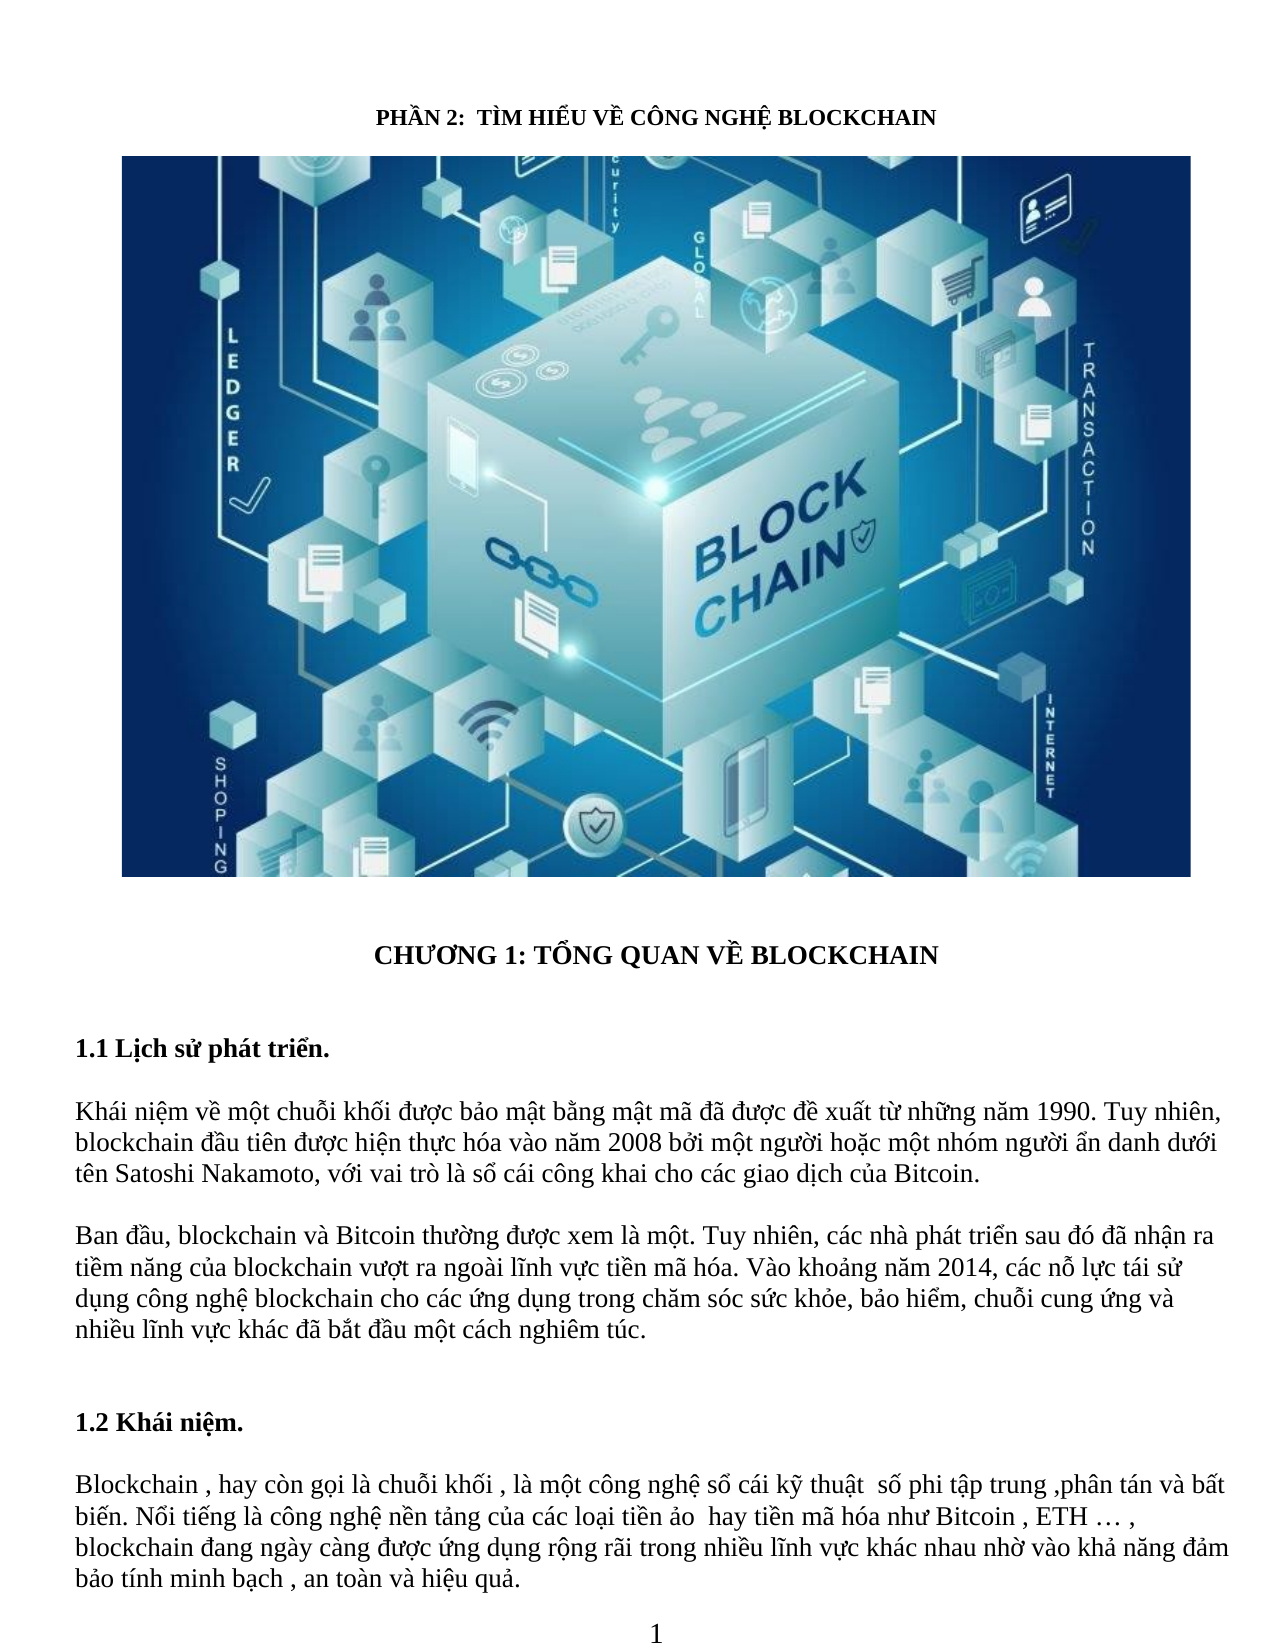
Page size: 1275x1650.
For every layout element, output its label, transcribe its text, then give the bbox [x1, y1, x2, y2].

list Lịch sử phát triển. [75, 1033, 1237, 1064]
text 1.2 Khái niệm. [75, 1406, 1237, 1437]
picture [121, 156, 1191, 877]
text Ban đầu, blockchain và Bitcoin thường được xem là một. Tuy nhiên, các nhà phát triển sau đó đã nhận ra tiềm năng của blockchain vượt ra ngoài lĩnh vực tiền mã hóa. Vào khoảng năm 2014, các nỗ lực tái sử dụng công nghệ blockchain cho các ứng dụng trong chăm sóc sức khỏe, bảo hiểm, chuỗi cung ứng và nhiều lĩnh vực khác đã bắt đầu một cách nghiêm túc. [75, 1219, 1237, 1344]
text Khái niệm về một chuỗi khối được bảo mật bằng mật mã đã được đề xuất từ những năm 1990. Tuy nhiên, blockchain đầu tiên được hiện thực hóa vào năm 2008 bởi một người hoặc một nhóm người ẩn danh dưới tên Satoshi Nakamoto, với vai trò là sổ cái công khai cho các giao dịch của Bitcoin. [75, 1095, 1237, 1188]
text PHẦN 2: TÌM HIỂU VỀ CÔNG NGHỆ BLOCKCHAIN [75, 104, 1237, 131]
text Blockchain , hay còn gọi là chuỗi khối , là một công nghệ sổ cái kỹ thuật số phi tập trung ,phân tán và bất biến. Nổi tiếng là công nghệ nền tảng của các loại tiền ảo hay tiền mã hóa như Bitcoin , ETH … , blockchain đang ngày càng được ứng dụng rộng rãi trong nhiều lĩnh vực khác nhau nhờ vào khả năng đảm bảo tính minh bạch , an toàn và hiệu quả. [75, 1469, 1237, 1593]
text CHƯƠNG 1: TỔNG QUAN VỀ BLOCKCHAIN [75, 939, 1237, 970]
